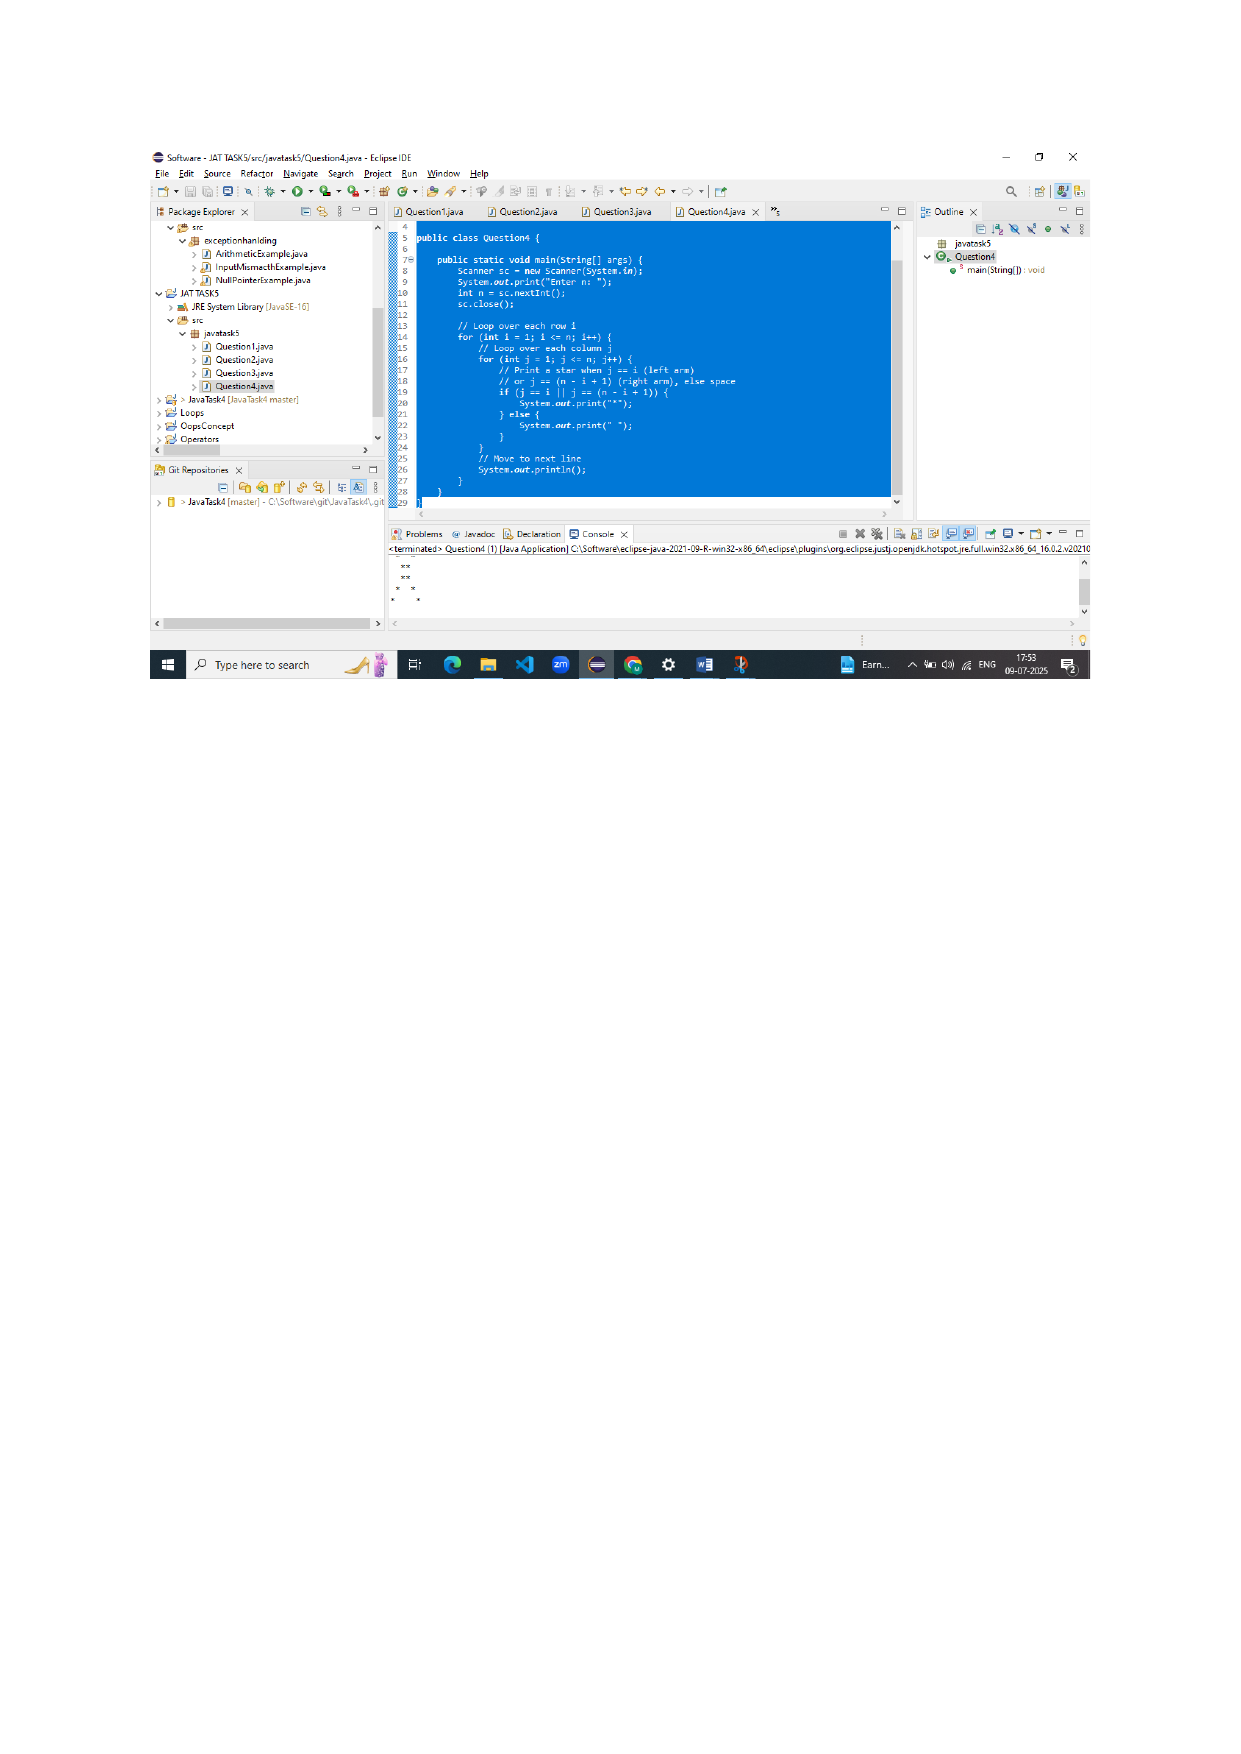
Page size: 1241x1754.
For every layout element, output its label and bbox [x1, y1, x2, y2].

picture [150, 150, 1091, 679]
